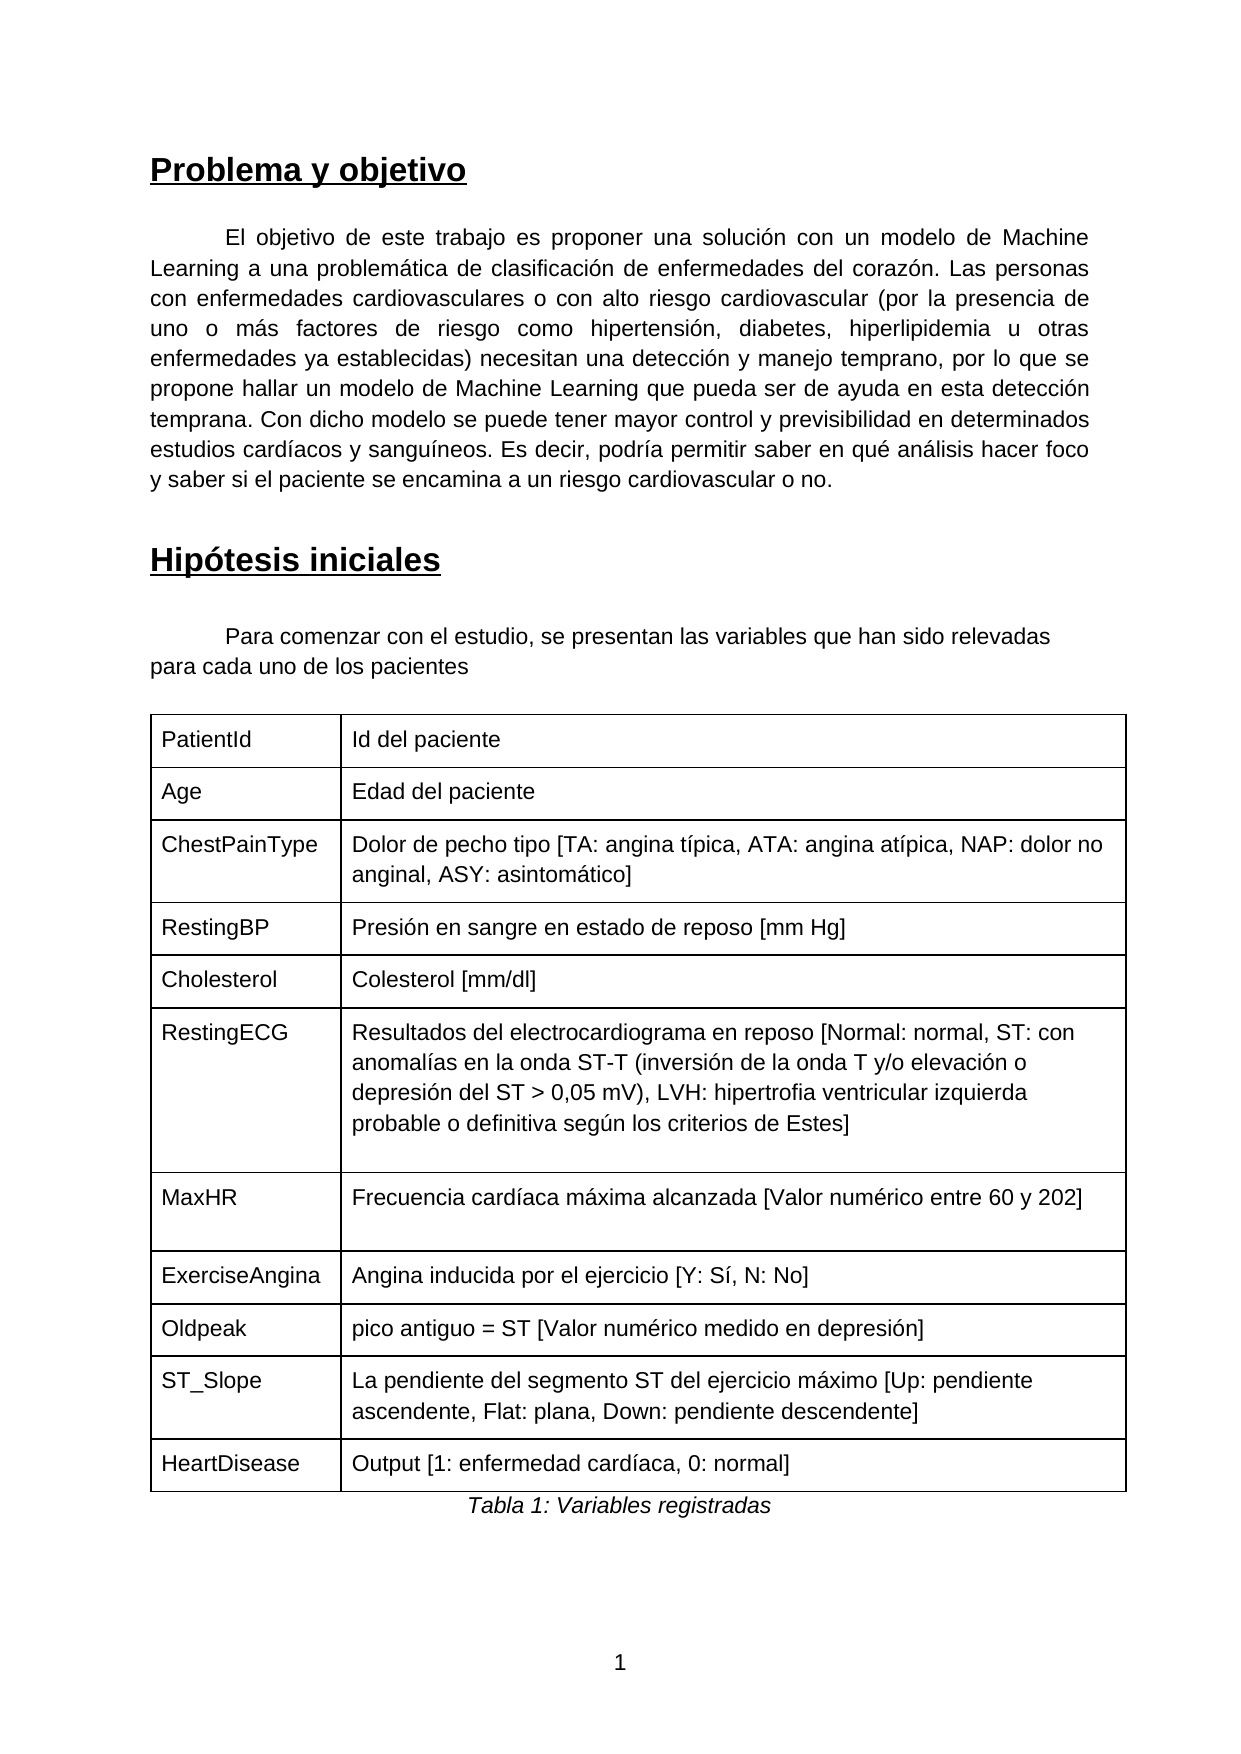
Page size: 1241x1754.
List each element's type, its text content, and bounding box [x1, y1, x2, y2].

table_cell RestingECG [152, 1009, 340, 1172]
table_cell Output [1: enfermedad cardíaca, 0: normal] [342, 1440, 1125, 1491]
subtitle Problema y objetivo [150, 150, 1090, 188]
table_cell Frecuencia cardíaca máxima alcanzada [Valor numérico entre 60 y 202] [342, 1173, 1125, 1250]
subtitle Hipótesis iniciales [150, 540, 1090, 579]
table_cell ST_Slope [152, 1357, 340, 1438]
table_cell Edad del paciente [342, 768, 1125, 819]
table_cell Oldpeak [152, 1305, 340, 1355]
table_cell MaxHR [152, 1173, 340, 1250]
text El objetivo de este trabajo es proponer una solución con un modelo de Machine Learning a una problemática de clasificación de enfermedades del corazón. Las personas con enfermedades cardiovasculares o con alto riesgo cardiovascular (por la presencia de uno o más factores de riesgo como hipertensión, diabetes, hiperlipidemia u otras enfermedades ya establecidas) necesitan una detección y manejo temprano, por lo que se propone hallar un modelo de Machine Learning que pueda ser de ayuda en esta detección temprana. Con dicho modelo se puede tener mayor control y previsibilidad en determinados estudios cardíacos y sanguíneos. Es decir, podría permitir saber en qué análisis hacer foco y saber si el paciente se encamina a un riesgo cardiovascular o no. [150, 224, 1090, 492]
table_cell Presión en sangre en estado de reposo [mm Hg] [342, 903, 1125, 954]
table_cell Angina inducida por el ejercicio [Y: Sí, N: No] [342, 1252, 1125, 1303]
table_cell Colesterol [mm/dl] [342, 956, 1125, 1007]
table_header PatientId [152, 715, 340, 766]
table_cell ChestPainType [152, 821, 340, 902]
table_cell RestingBP [152, 903, 340, 954]
table_cell Resultados del electrocardiograma en reposo [Normal: normal, ST: con anomalías en la onda ST-T (inversión de la onda T y/o elevación o depresión del ST > 0,05 mV), LVH: hipertrofia ventricular izquierda probable o definitiva según los criterios de Estes] [342, 1009, 1125, 1172]
table_header Id del paciente [342, 715, 1125, 766]
table_cell ExerciseAngina [152, 1252, 340, 1303]
table_cell La pendiente del segmento ST del ejercicio máximo [Up: pendiente ascendente, Flat: plana, Down: pendiente descendente] [342, 1357, 1125, 1438]
table_cell Dolor de pecho tipo [TA: angina típica, ATA: angina atípica, NAP: dolor no anginal, ASY: asintomático] [342, 821, 1125, 902]
table_cell pico antiguo = ST [Valor numérico medido en depresión] [342, 1305, 1125, 1355]
table_cell HeartDisease [152, 1440, 340, 1491]
text Para comenzar con el estudio, se presentan las variables que han sido relevadas para cada uno de los pacientes [150, 623, 1090, 680]
table_cell Age [152, 768, 340, 819]
text Tabla 1: Variables registradas [150, 1492, 1090, 1519]
table_cell Cholesterol [152, 956, 340, 1007]
